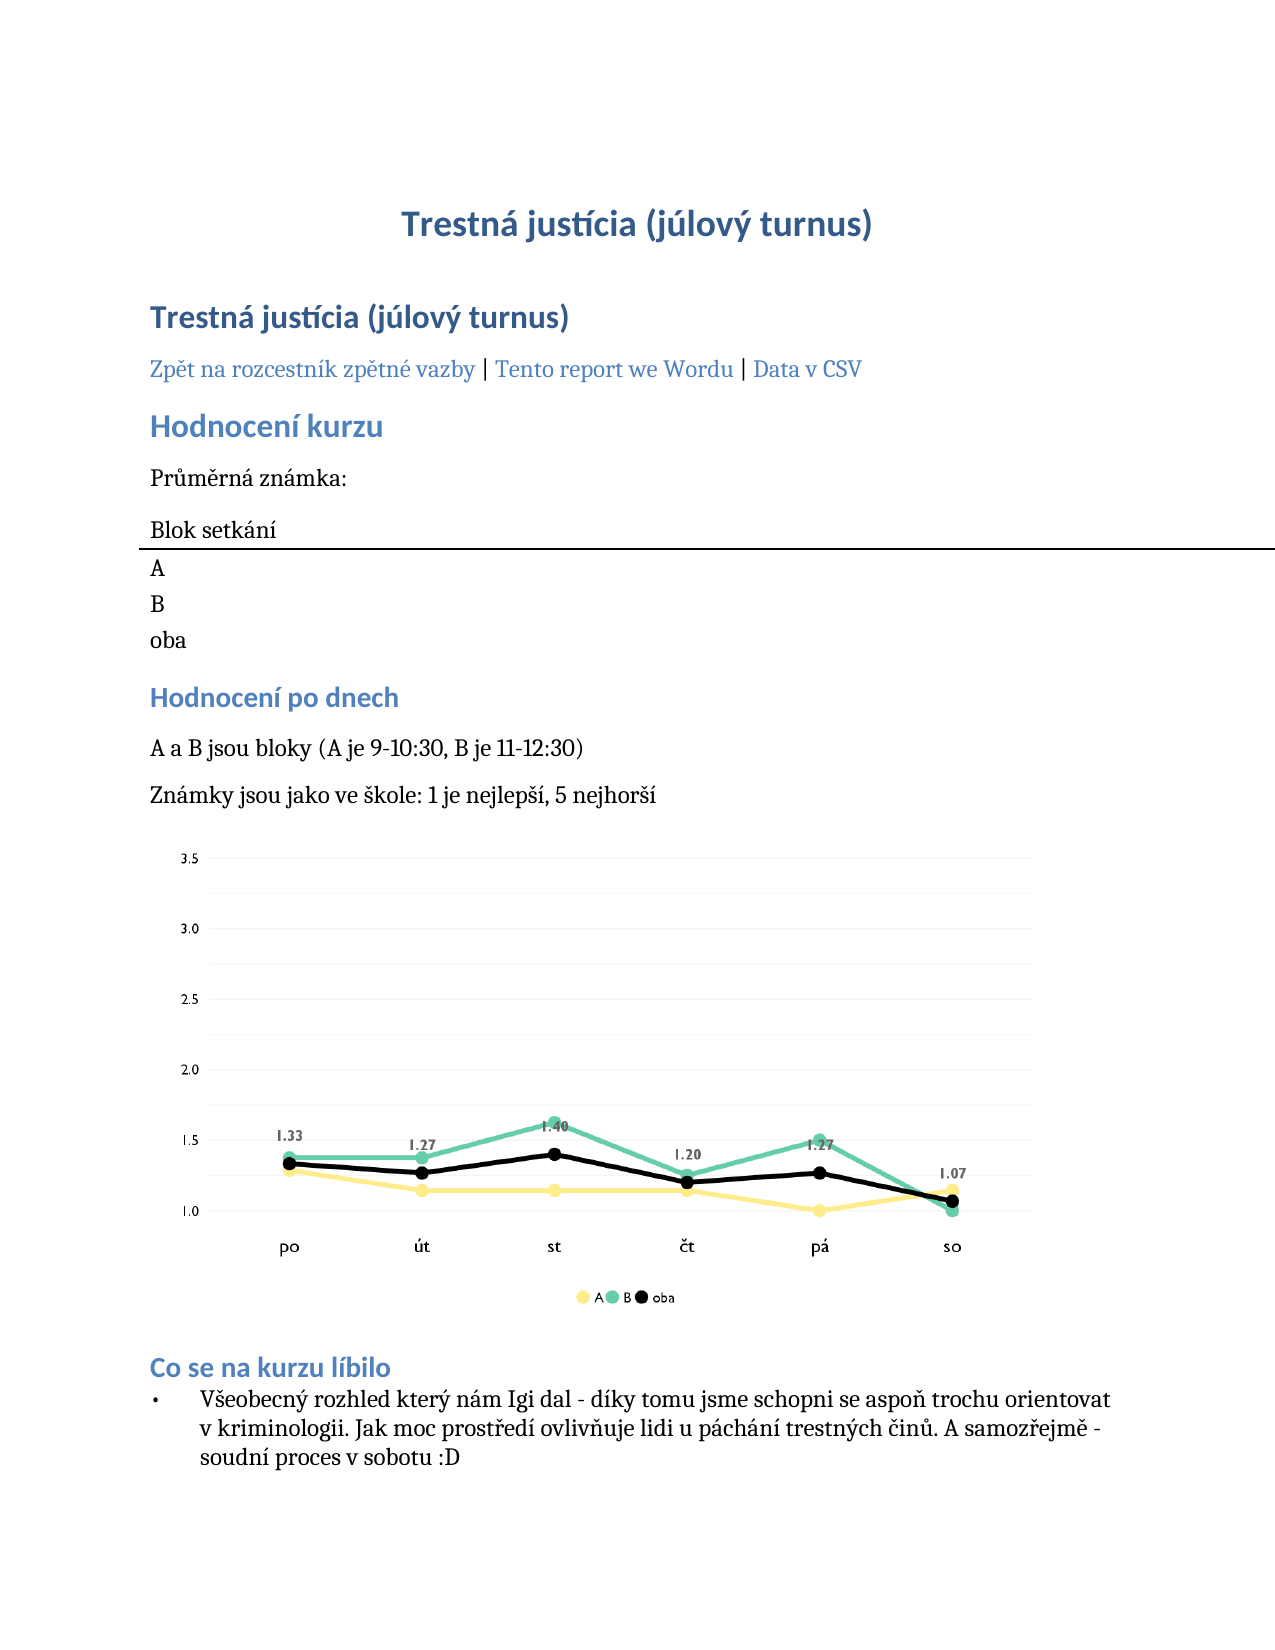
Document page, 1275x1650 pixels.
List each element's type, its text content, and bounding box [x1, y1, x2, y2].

subtitle Co se na kurzu líbilo [150, 1349, 1125, 1385]
list Všeobecný rozhled který nám Igi dal - díky tomu jsme schopni se aspoň trochu orientovat v kriminologii. Jak moc prostředí ovlivňuje lidi u páchání trestných činů. A samozřejmě - soudní proces v sobotu :D [150, 1385, 1125, 1471]
table_cell A [139, 550, 1275, 586]
table_cell B [139, 586, 1275, 622]
table_cell oba [139, 622, 1275, 658]
table_header Blok setkání [139, 512, 1275, 548]
title Trestná justícia (júlový turnus) [150, 200, 1125, 246]
text Průměrná známka: [150, 464, 1125, 493]
picture [168, 828, 1044, 1329]
text A a B jsou bloky (A je 9-10:30, B je 11-12:30) [150, 734, 1125, 762]
subtitle Trestná justícia (júlový turnus) [150, 296, 1125, 337]
text Zpět na rozcestník zpětné vazby | Tento report we Wordu | Data v CSV [150, 355, 1125, 384]
text Známky jsou jako ve škole: 1 je nejlepší, 5 nejhorší [150, 781, 1125, 810]
subtitle Hodnocení kurzu [150, 405, 1125, 446]
subtitle Hodnocení po dnech [150, 679, 1125, 715]
